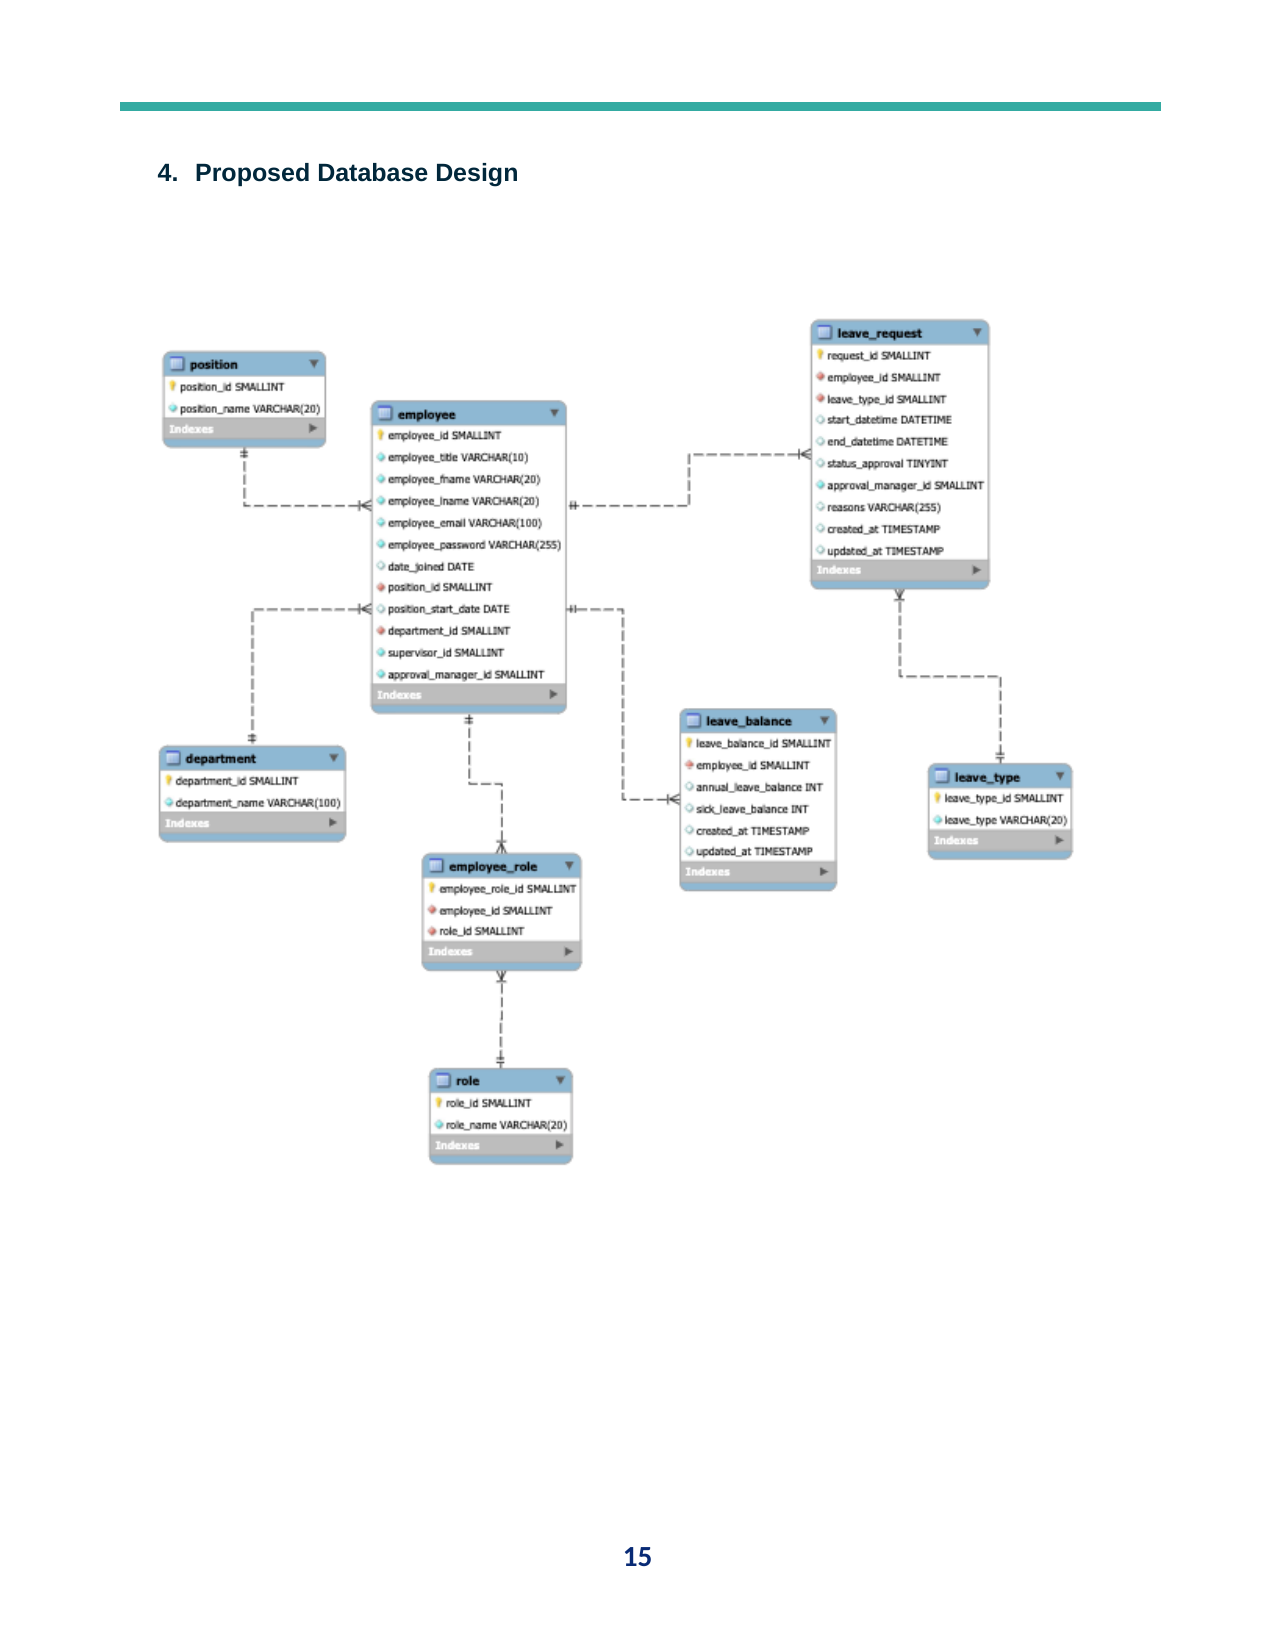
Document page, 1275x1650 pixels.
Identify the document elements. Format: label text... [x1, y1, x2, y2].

picture [120, 266, 1155, 1234]
subtitle Proposed Database Design [157, 157, 1155, 186]
